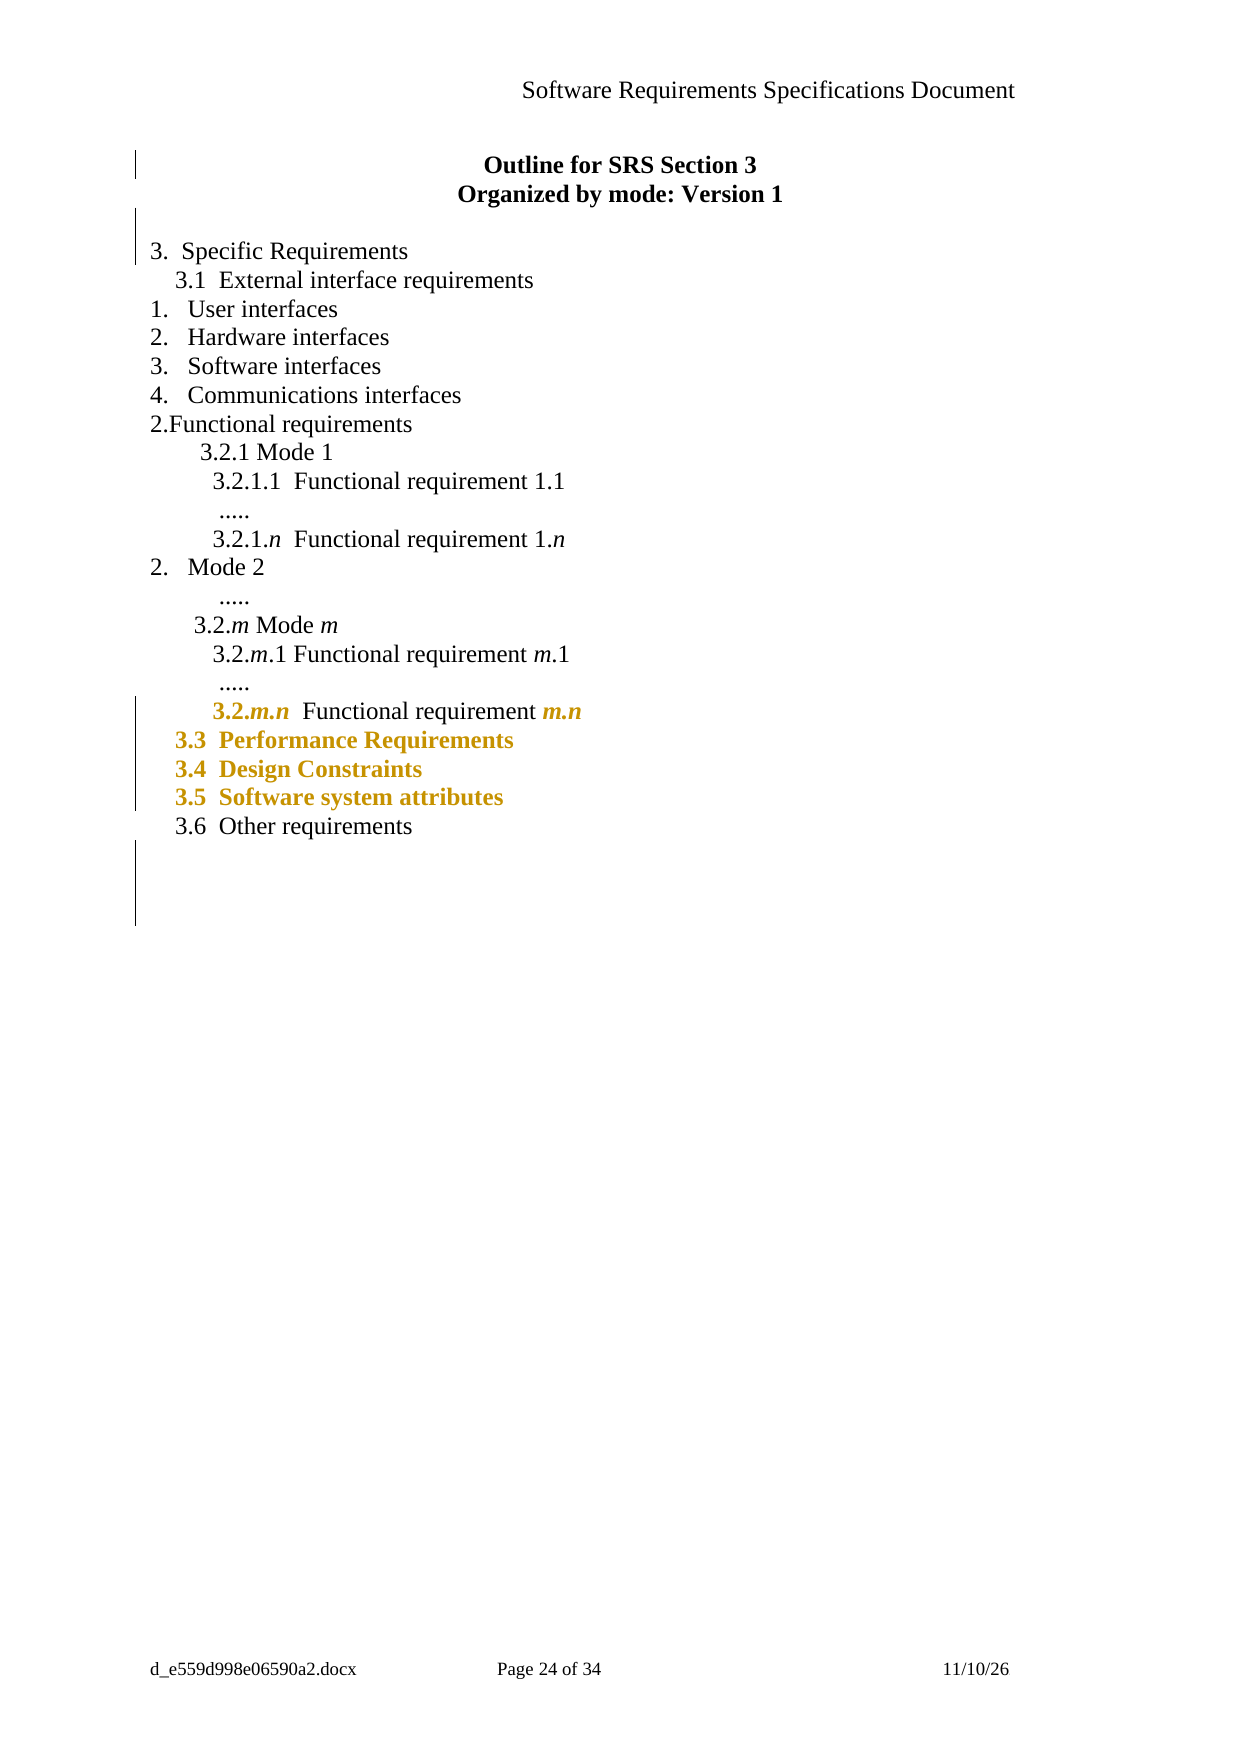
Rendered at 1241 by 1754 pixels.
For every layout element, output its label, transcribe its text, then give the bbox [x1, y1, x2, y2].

text 3.1 External interface requirements [150, 265, 1090, 294]
list Functional requirements [150, 409, 1090, 437]
text 3.2.m.1 Functional requirement m.1 [194, 639, 1090, 667]
list Hardware interfaces [150, 322, 1090, 351]
text 3.4 Design Constraints [150, 754, 1090, 782]
list Mode 2 [150, 552, 1090, 581]
text ..... [150, 495, 1090, 524]
list Software interfaces [150, 351, 1090, 380]
text 3.6 Other requirements [150, 811, 1090, 840]
text ..... [150, 667, 1090, 696]
text 3.2.1.n Functional requirement 1.n [150, 524, 1090, 552]
text 3.3 Performance Requirements [150, 725, 1090, 754]
text ..... [150, 581, 1090, 610]
list User interfaces [150, 294, 1090, 322]
text 3.2.1 Mode 1 [150, 437, 1090, 466]
text 3. Specific Requirements [150, 236, 1090, 265]
text Outline for SRS Section 3 [150, 150, 1090, 179]
list Communications interfaces [150, 380, 1090, 409]
text 3.2.m.n Functional requirement m.n [150, 696, 1090, 725]
text Organized by mode: Version 1 [150, 179, 1090, 207]
text 3.2.m Mode m [150, 610, 1090, 639]
text 3.2.1.1 Functional requirement 1.1 [194, 466, 1090, 495]
text 3.5 Software system attributes [150, 782, 1090, 811]
